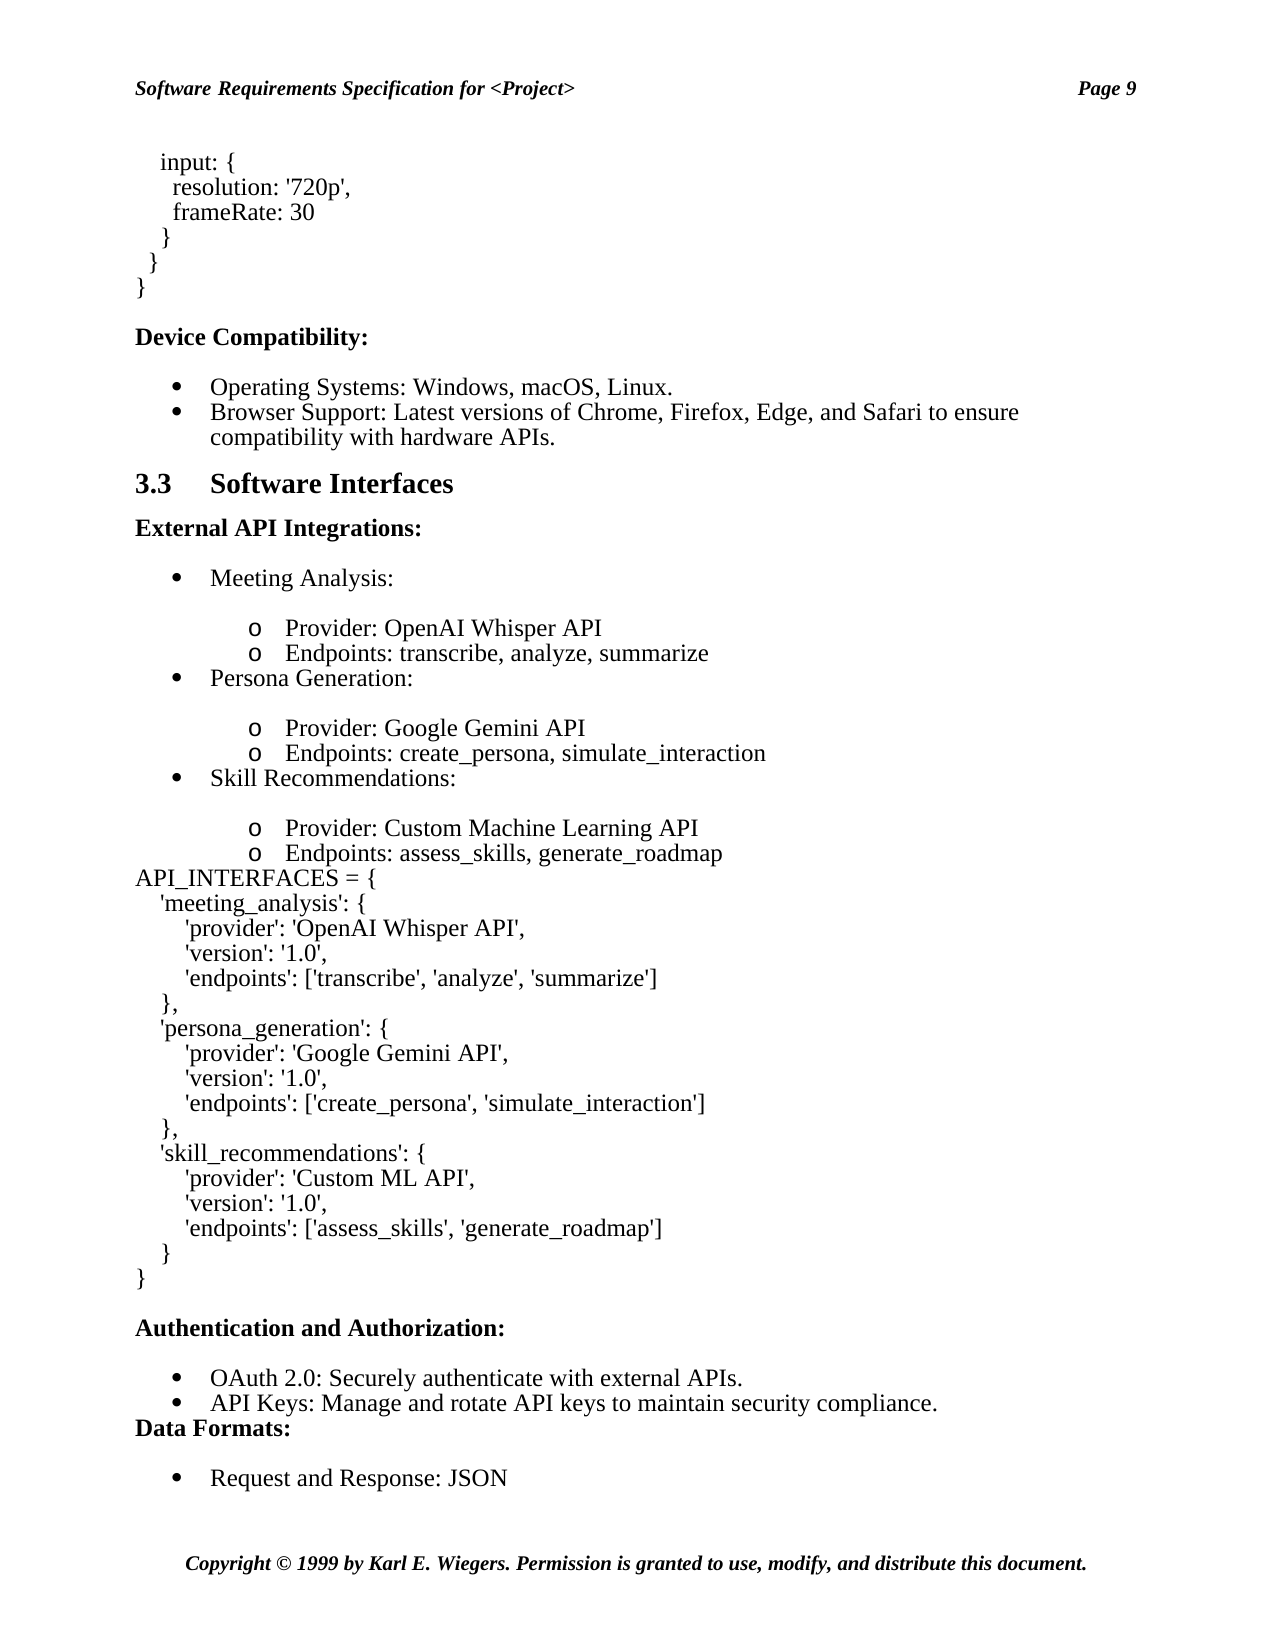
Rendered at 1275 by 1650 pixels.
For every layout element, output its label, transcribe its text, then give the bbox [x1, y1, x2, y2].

text 'provider': 'Google Gemini API', [135, 1042, 1140, 1067]
list Browser Support: Latest versions of Chrome, Firefox, Edge, and Safari to ensure compatibility with hardware APIs. [172, 400, 1140, 450]
text frameRate: 30 [135, 200, 1140, 225]
text Data Formats: [135, 1417, 1140, 1442]
text Device Compatibility: [135, 325, 1140, 350]
text 'endpoints': ['create_persona', 'simulate_interaction'] [135, 1092, 1140, 1117]
text resolution: '720p', [135, 175, 1140, 200]
list Operating Systems: Windows, macOS, Linux. [172, 375, 1140, 400]
text 'provider': 'Custom ML API', [135, 1167, 1140, 1192]
text 'version': '1.0', [135, 1192, 1140, 1217]
text } [135, 1242, 1140, 1267]
list Endpoints: assess_skills, generate_roadmap [247, 842, 1140, 867]
text 'provider': 'OpenAI Whisper API', [135, 917, 1140, 942]
text } [135, 250, 1140, 275]
list Endpoints: create_persona, simulate_interaction [247, 742, 1140, 767]
list Provider: Google Gemini API [247, 717, 1140, 742]
text API_INTERFACES = { [135, 867, 1140, 892]
text 'skill_recommendations': { [135, 1142, 1140, 1167]
text 'version': '1.0', [135, 942, 1140, 967]
subtitle Software Interfaces [135, 467, 1140, 500]
text 'version': '1.0', [135, 1067, 1140, 1092]
list Provider: OpenAI Whisper API [247, 617, 1140, 642]
list Endpoints: transcribe, analyze, summarize [247, 642, 1140, 667]
text External API Integrations: [135, 517, 1140, 542]
text 'meeting_analysis': { [135, 892, 1140, 917]
list OAuth 2.0: Securely authenticate with external APIs. [172, 1367, 1140, 1392]
text 'persona_generation': { [135, 1017, 1140, 1042]
list Skill Recommendations: [172, 767, 1140, 792]
text } [135, 1267, 1140, 1292]
text }, [135, 992, 1140, 1017]
text } [135, 225, 1140, 250]
text 'endpoints': ['transcribe', 'analyze', 'summarize'] [135, 967, 1140, 992]
text input: { [135, 150, 1140, 175]
list Provider: Custom Machine Learning API [247, 817, 1140, 842]
text 'endpoints': ['assess_skills', 'generate_roadmap'] [135, 1217, 1140, 1242]
text } [135, 275, 1140, 300]
list Meeting Analysis: [172, 567, 1140, 592]
text Authentication and Authorization: [135, 1317, 1140, 1342]
list API Keys: Manage and rotate API keys to maintain security compliance. [172, 1392, 1140, 1417]
text }, [135, 1117, 1140, 1142]
list Persona Generation: [172, 667, 1140, 692]
list Request and Response: JSON [172, 1467, 1140, 1492]
